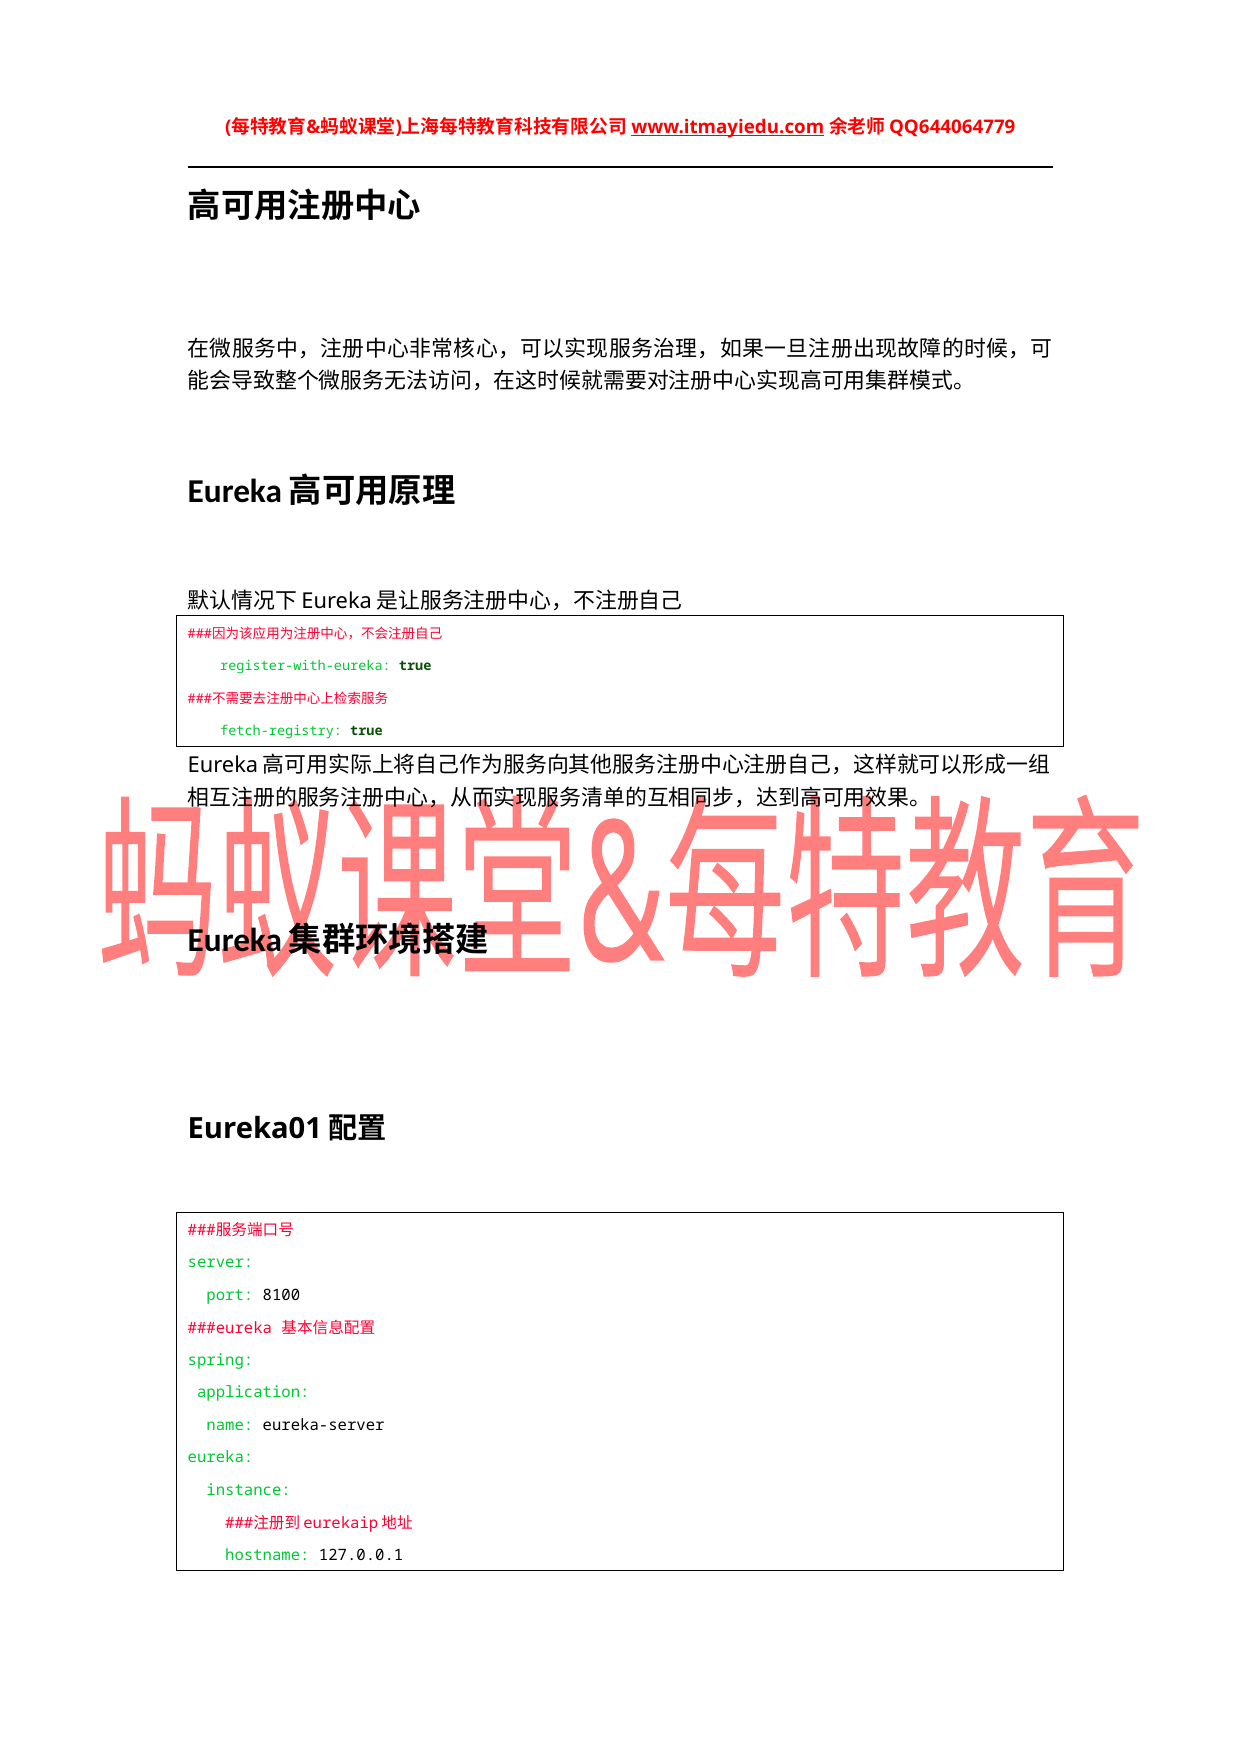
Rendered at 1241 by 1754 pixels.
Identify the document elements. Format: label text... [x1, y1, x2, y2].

subtitle 高可用注册中心 [187, 171, 1053, 236]
text 默认情况下Eureka是让服务注册中心，不注册自己 [187, 582, 1053, 615]
subtitle Eureka集群环境搭建 [187, 904, 1053, 969]
subtitle Eureka高可用原理 [187, 455, 1053, 520]
subtitle Eureka01配置 [187, 1093, 1053, 1158]
text 在微服务中，注册中心非常核心，可以实现服务治理，如果一旦注册出现故障的时候，可能会导致整个微服务无法访问，在这时候就需要对注册中心实现高可用集群模式。 [187, 331, 1053, 396]
text Eureka高可用实际上将自己作为服务向其他服务注册中心注册自己，这样就可以形成一组相互注册的服务注册中心，从而实现服务清单的互相同步，达到高可用效果。 [187, 747, 1053, 812]
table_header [177, 1213, 1063, 1570]
table_header ###因为该应用为注册中心，不会注册自己 register-with-eureka: true ###不需要去注册中心上检索服务 fetch-registry: true [177, 616, 1063, 746]
